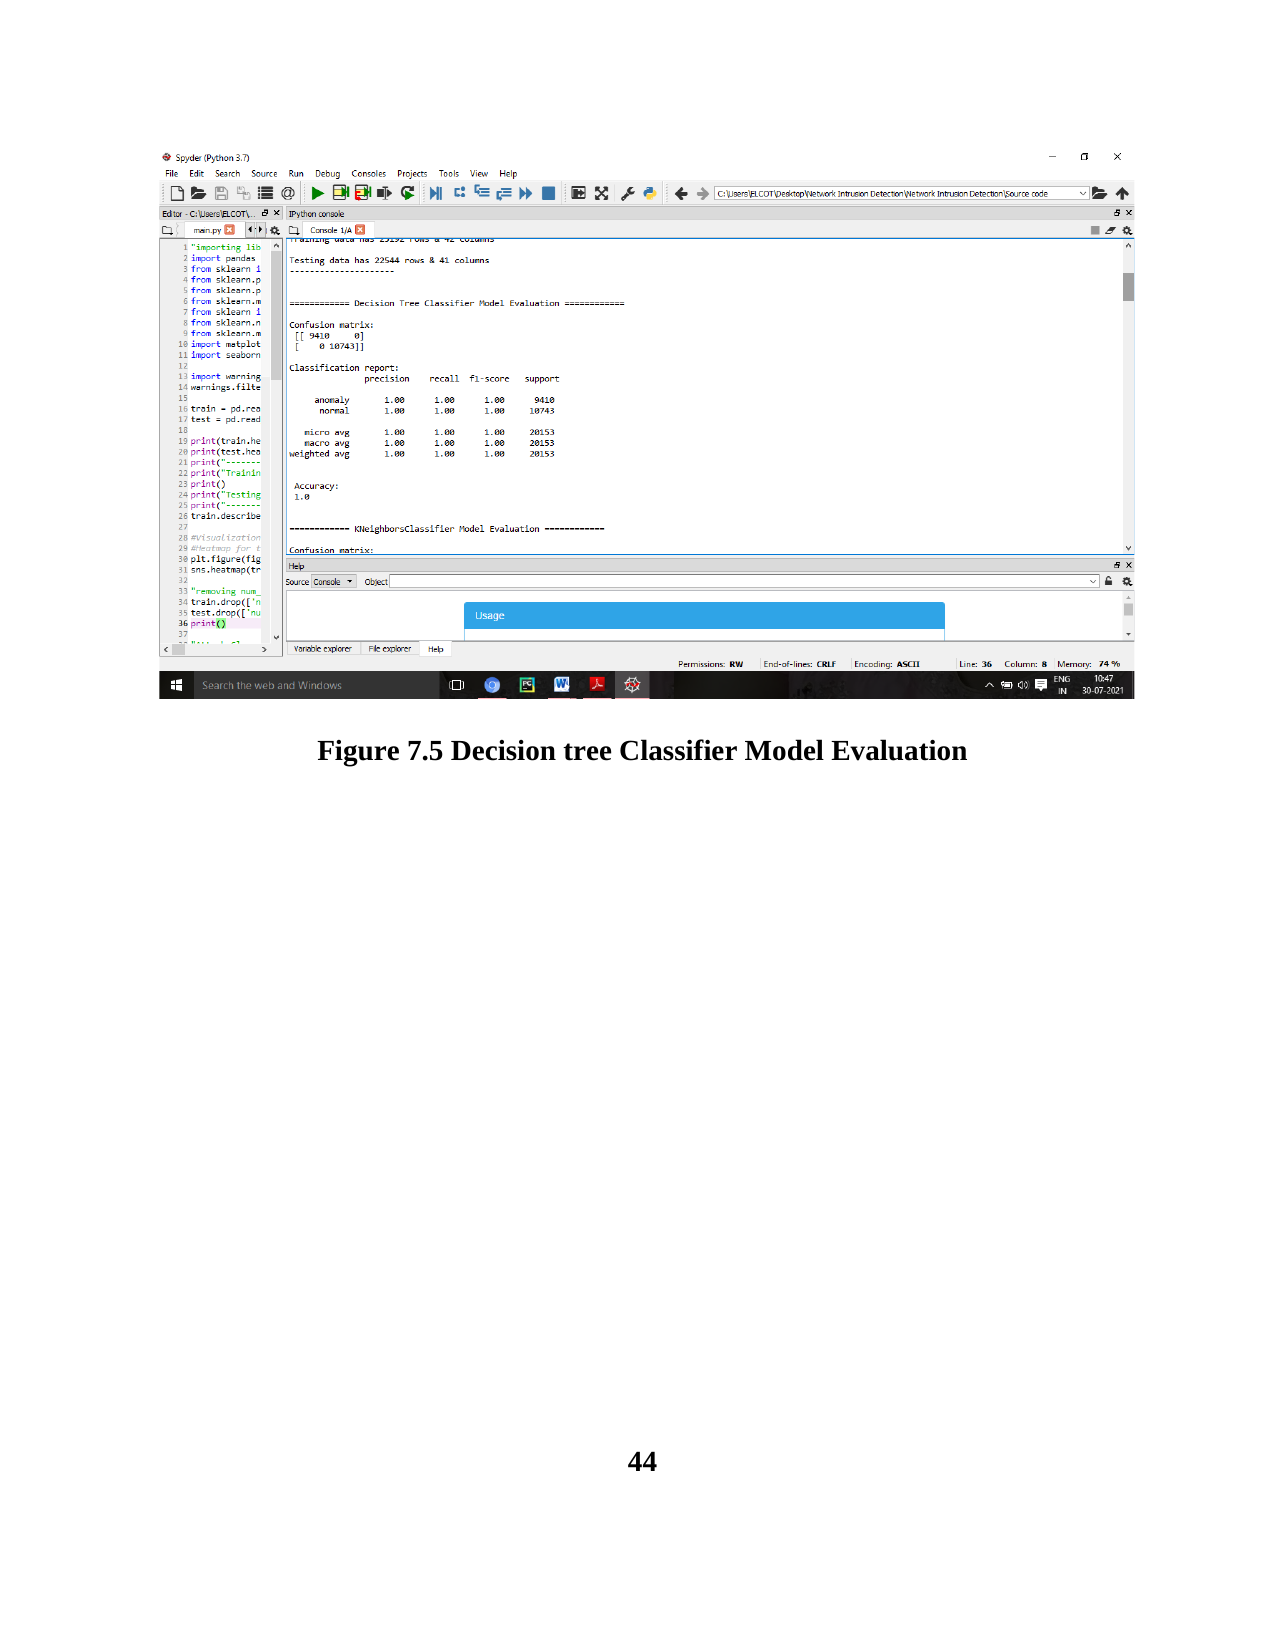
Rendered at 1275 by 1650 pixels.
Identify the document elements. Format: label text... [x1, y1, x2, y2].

picture [159, 150, 1135, 699]
text 44 [159, 1444, 1125, 1478]
text Figure 7.5 Decision tree Classifier Model Evaluation [159, 733, 1125, 766]
